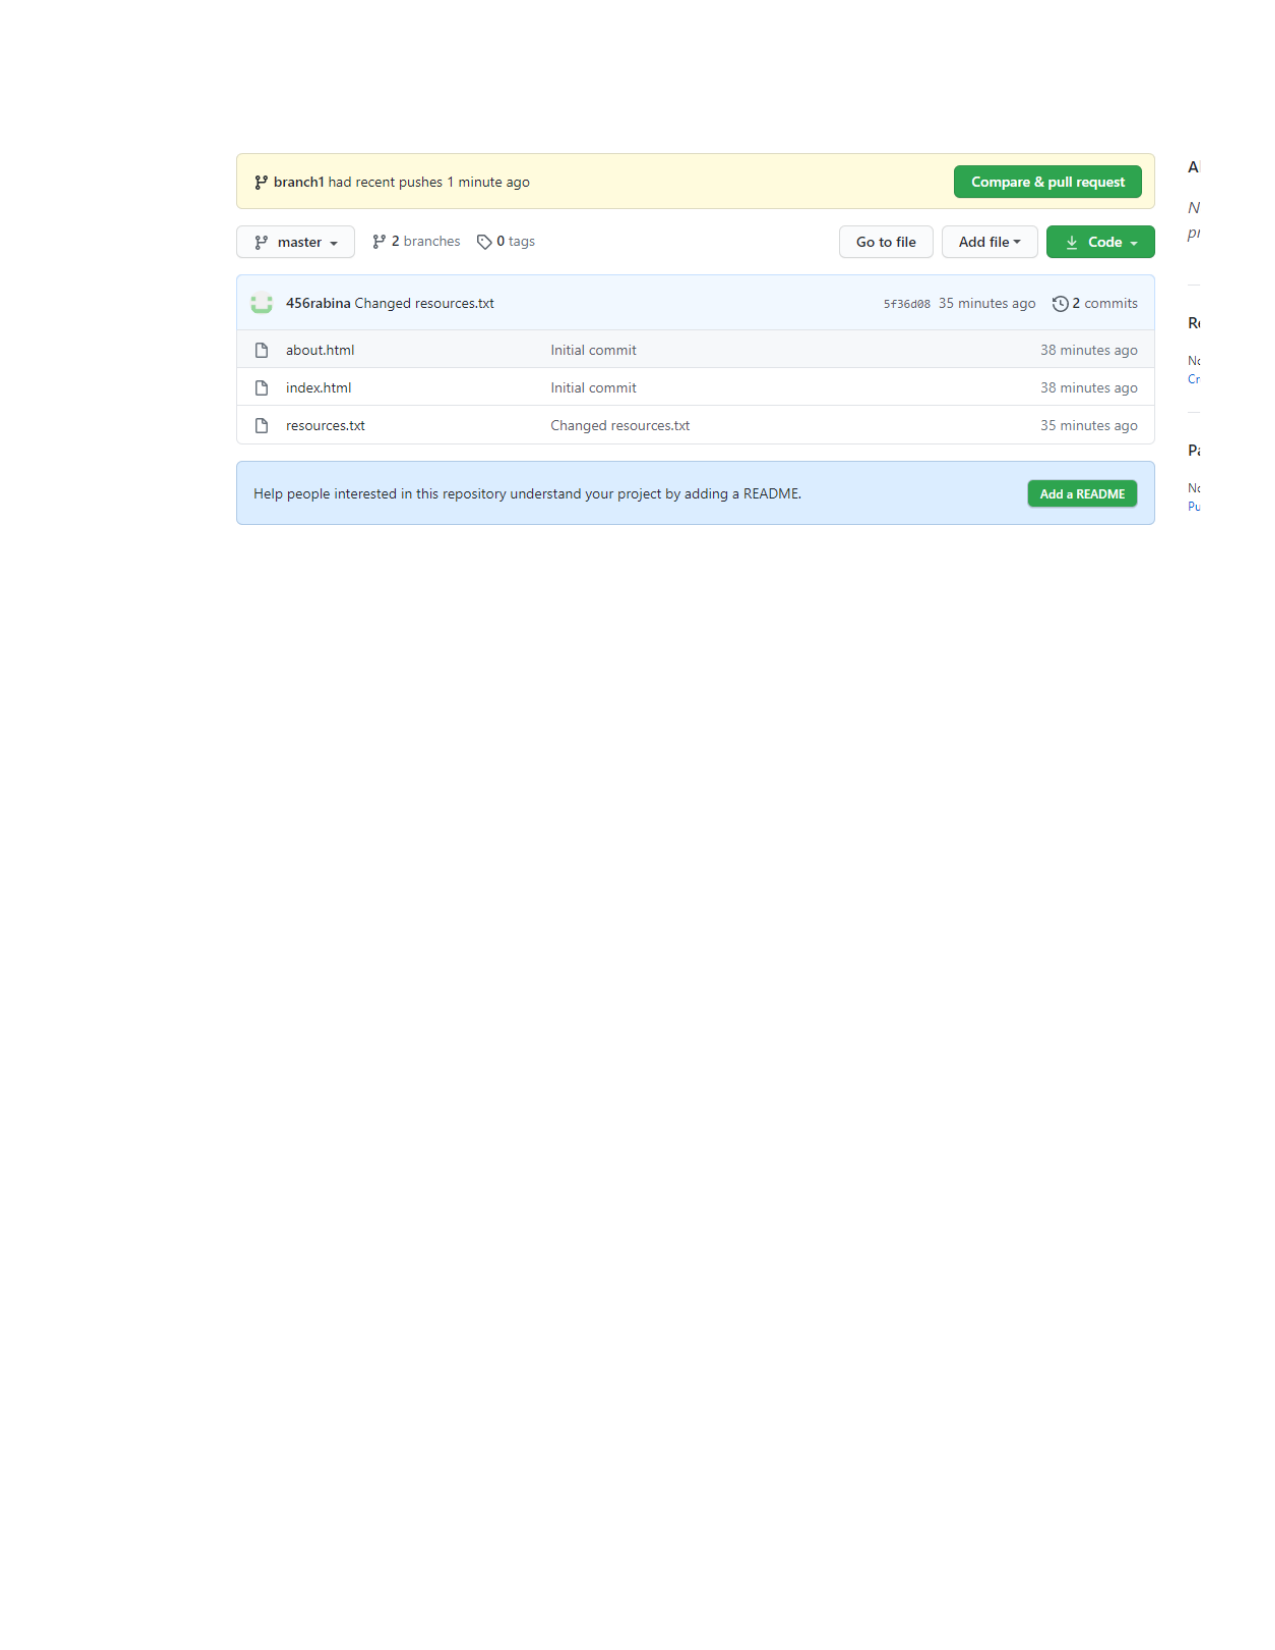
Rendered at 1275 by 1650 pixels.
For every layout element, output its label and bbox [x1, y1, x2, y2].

picture [225, 150, 1200, 525]
